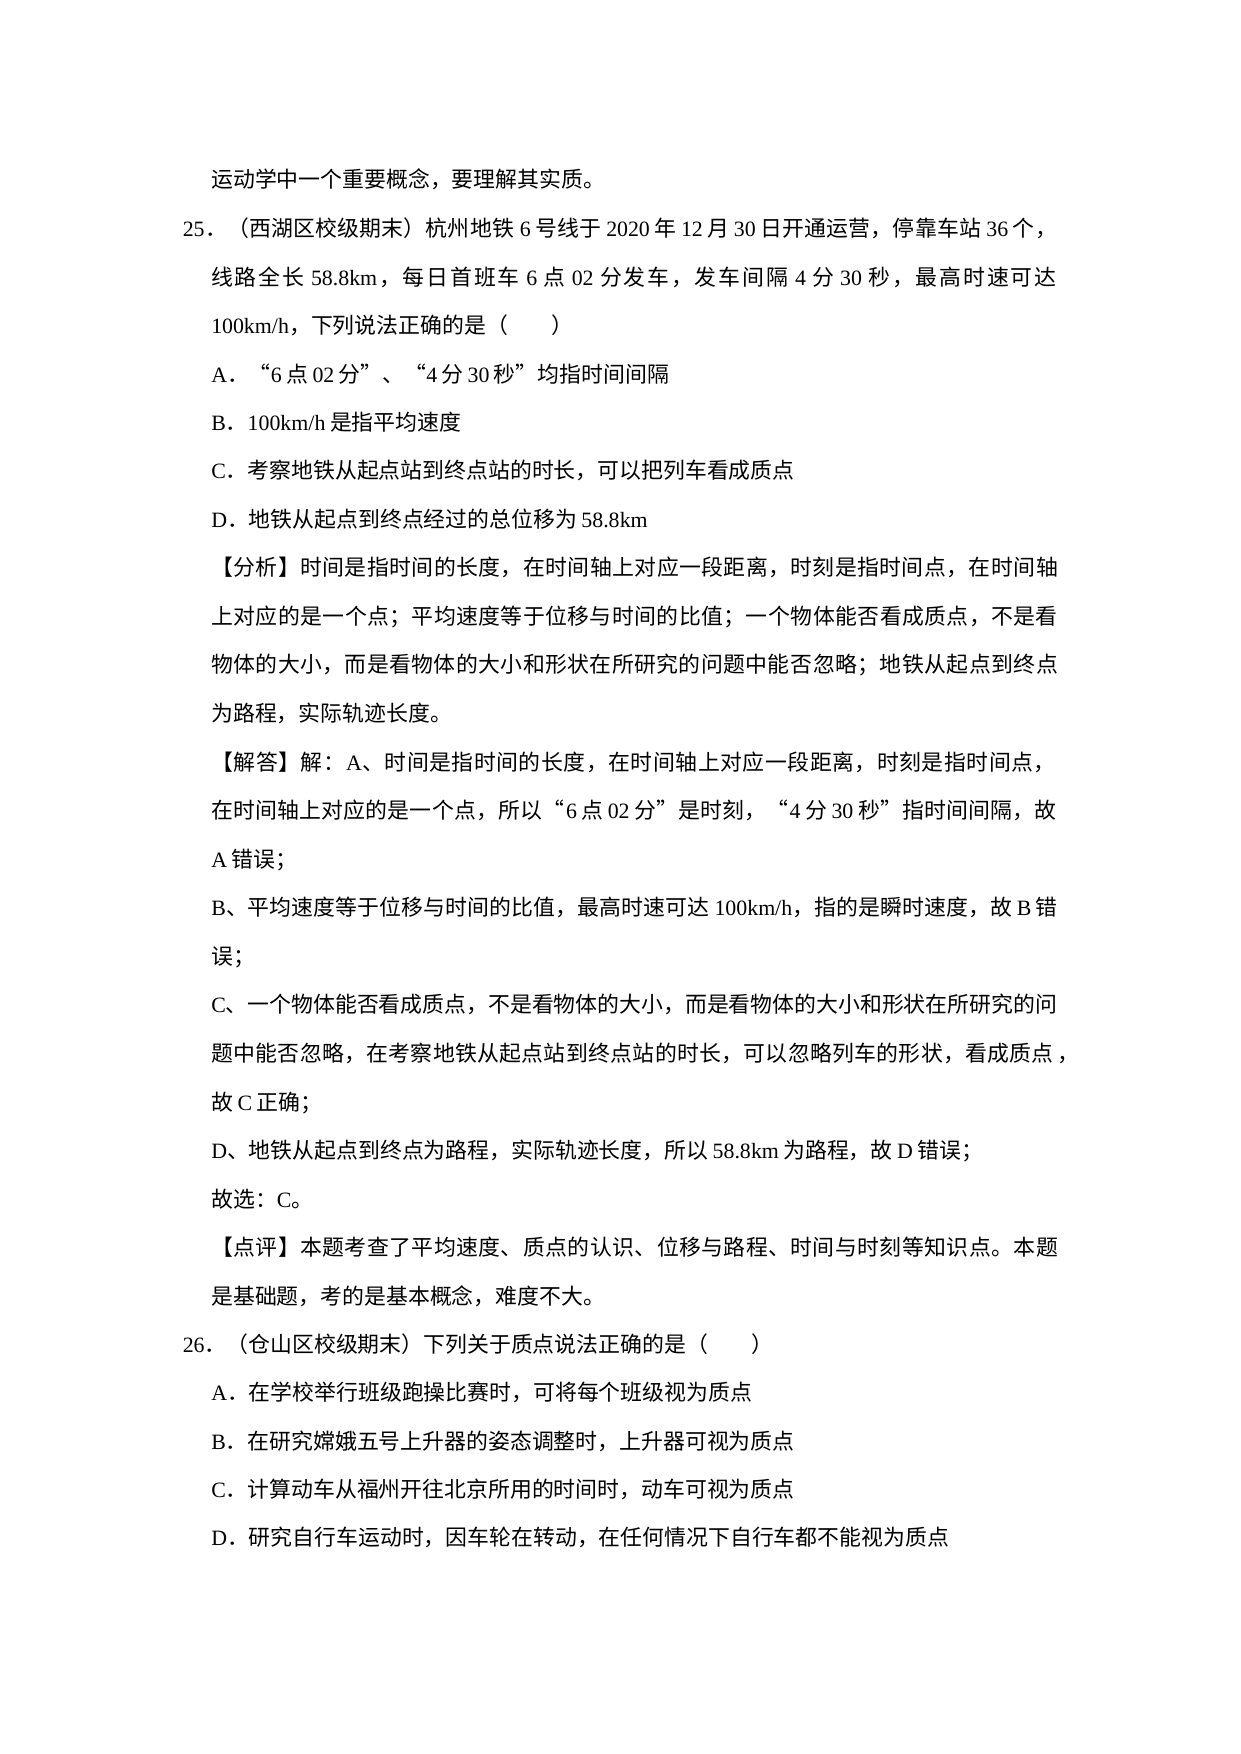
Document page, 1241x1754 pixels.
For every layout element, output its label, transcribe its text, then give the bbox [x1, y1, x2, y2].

text A．“6点02分”、“4分30秒”均指时间间隔 [183, 356, 1058, 389]
text 25．（西湖区校级期末）杭州地铁6号线于2020年12月30日开通运营，停靠车站36个，线路全长58.8km，每日首班车6点02分发车，发车间隔4分30秒，最高时速可达100km/h，下列说法正确的是（ ） [183, 210, 1058, 340]
text C、一个物体能否看成质点，不是看物体的大小，而是看物体的大小和形状在所研究的问题中能否忽略，在考察地铁从起点站到终点站的时长，可以忽略列车的形状，看成质点，故C正确； [211, 987, 1058, 1117]
text A．在学校举行班级跑操比赛时，可将每个班级视为质点 [183, 1375, 1058, 1407]
text 故选：C。 [211, 1181, 1058, 1214]
text C．计算动车从福州开往北京所用的时间时，动车可视为质点 [183, 1472, 1058, 1504]
text D．地铁从起点到终点经过的总位移为58.8km [183, 501, 1058, 534]
text 26．（仓山区校级期末）下列关于质点说法正确的是（ ） [183, 1327, 1058, 1359]
text 【点评】本题考查了平均速度、质点的认识、位移与路程、时间与时刻等知识点。本题是基础题，考的是基本概念，难度不大。 [211, 1229, 1058, 1311]
text D、地铁从起点到终点为路程，实际轨迹长度，所以58.8km为路程，故D错误； [211, 1133, 1058, 1165]
text B．100km/h是指平均速度 [183, 404, 1058, 437]
text D．研究自行车运动时，因车轮在转动，在任何情况下自行车都不能视为质点 [183, 1520, 1058, 1552]
text B．在研究嫦娥五号上升器的姿态调整时，上升器可视为质点 [183, 1423, 1058, 1456]
text 【解答】解：A、时间是指时间的长度，在时间轴上对应一段距离，时刻是指时间点，在时间轴上对应的是一个点，所以“6点02分”是时刻，“4分30秒”指时间间隔，故A错误； [211, 744, 1058, 874]
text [211, 162, 1058, 194]
text B、平均速度等于位移与时间的比值，最高时速可达100km/h，指的是瞬时速度，故B错误； [211, 890, 1058, 971]
text C．考察地铁从起点站到终点站的时长，可以把列车看成质点 [183, 453, 1058, 485]
text 【分析】时间是指时间的长度，在时间轴上对应一段距离，时刻是指时间点，在时间轴上对应的是一个点；平均速度等于位移与时间的比值；一个物体能否看成质点，不是看物体的大小，而是看物体的大小和形状在所研究的问题中能否忽略；地铁从起点到终点为路程，实际轨迹长度。 [211, 549, 1058, 728]
